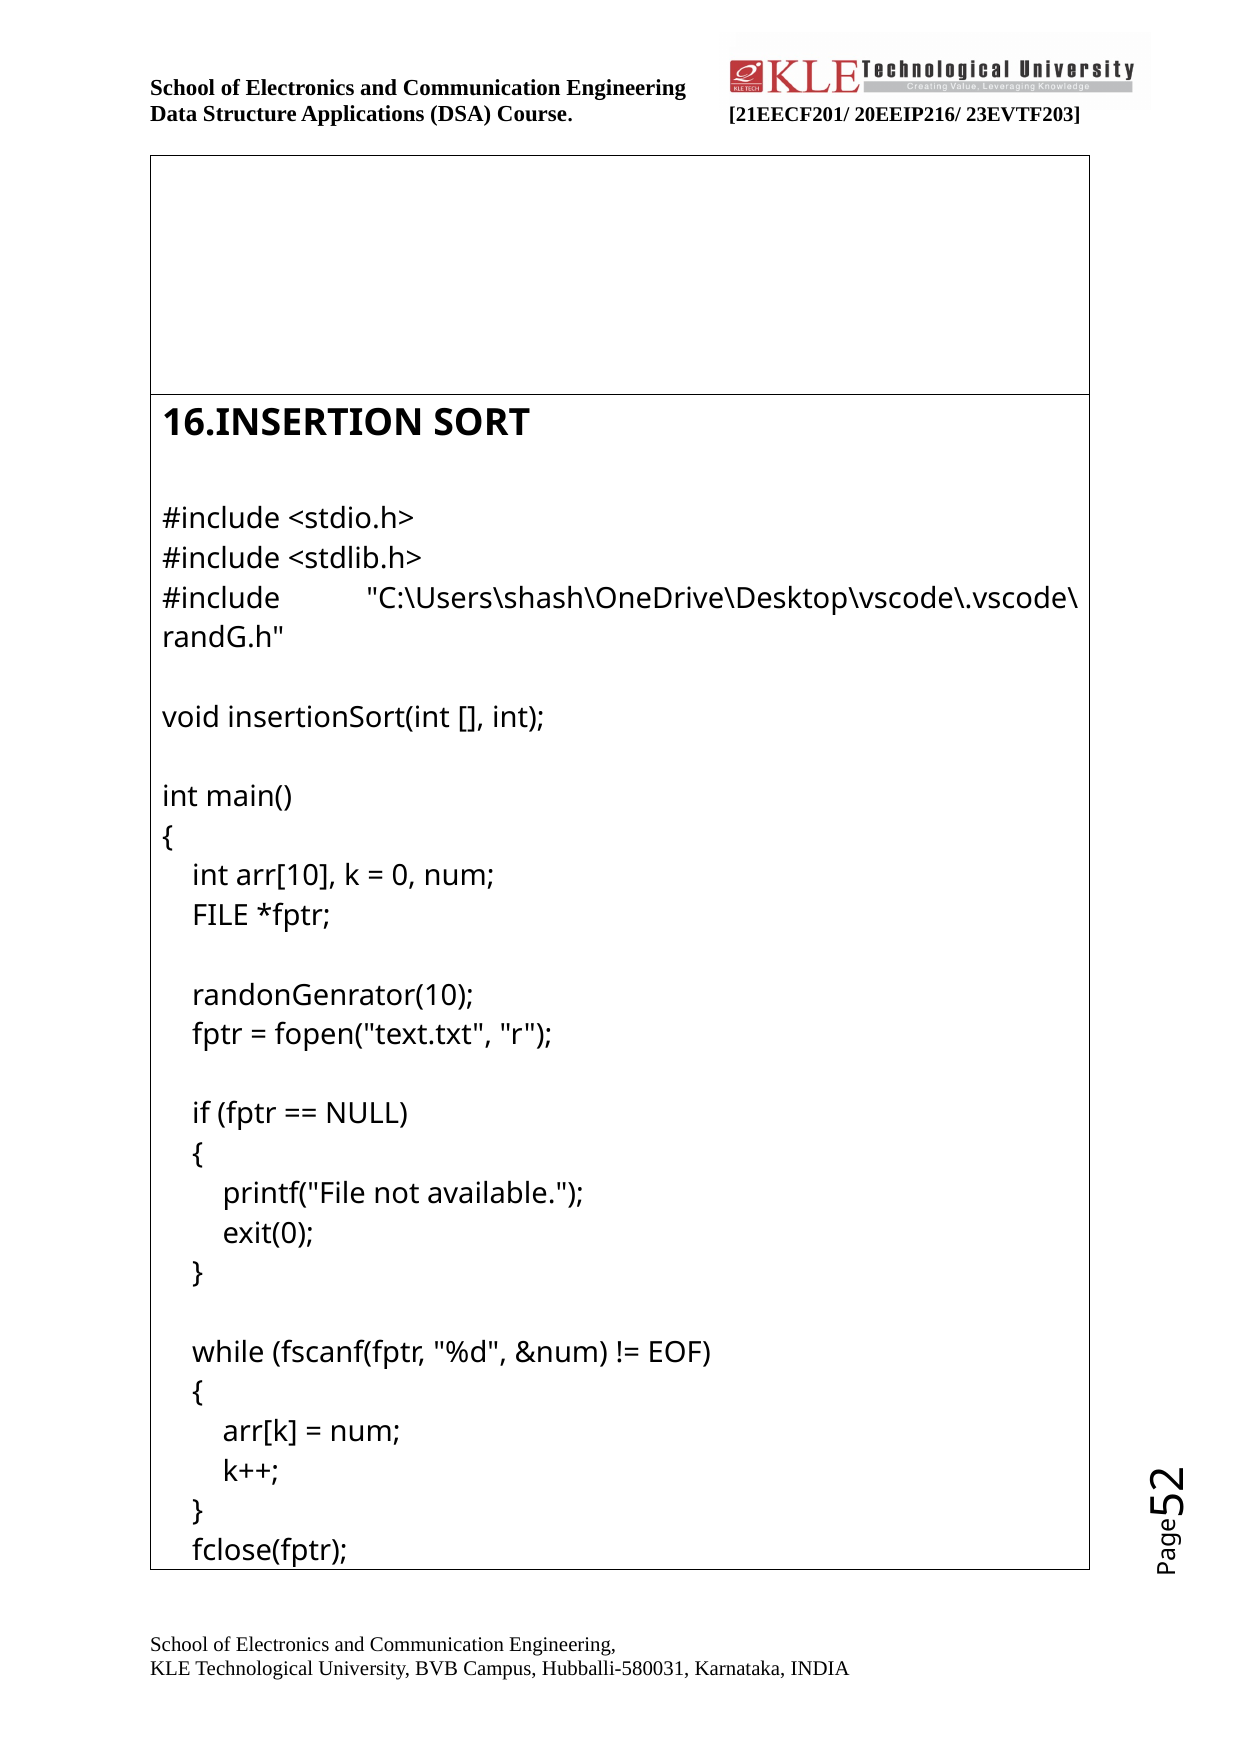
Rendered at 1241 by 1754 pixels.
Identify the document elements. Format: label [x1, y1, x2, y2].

table_cell [151, 156, 1089, 394]
table_cell [151, 395, 1089, 1569]
picture [719, 32, 1151, 110]
